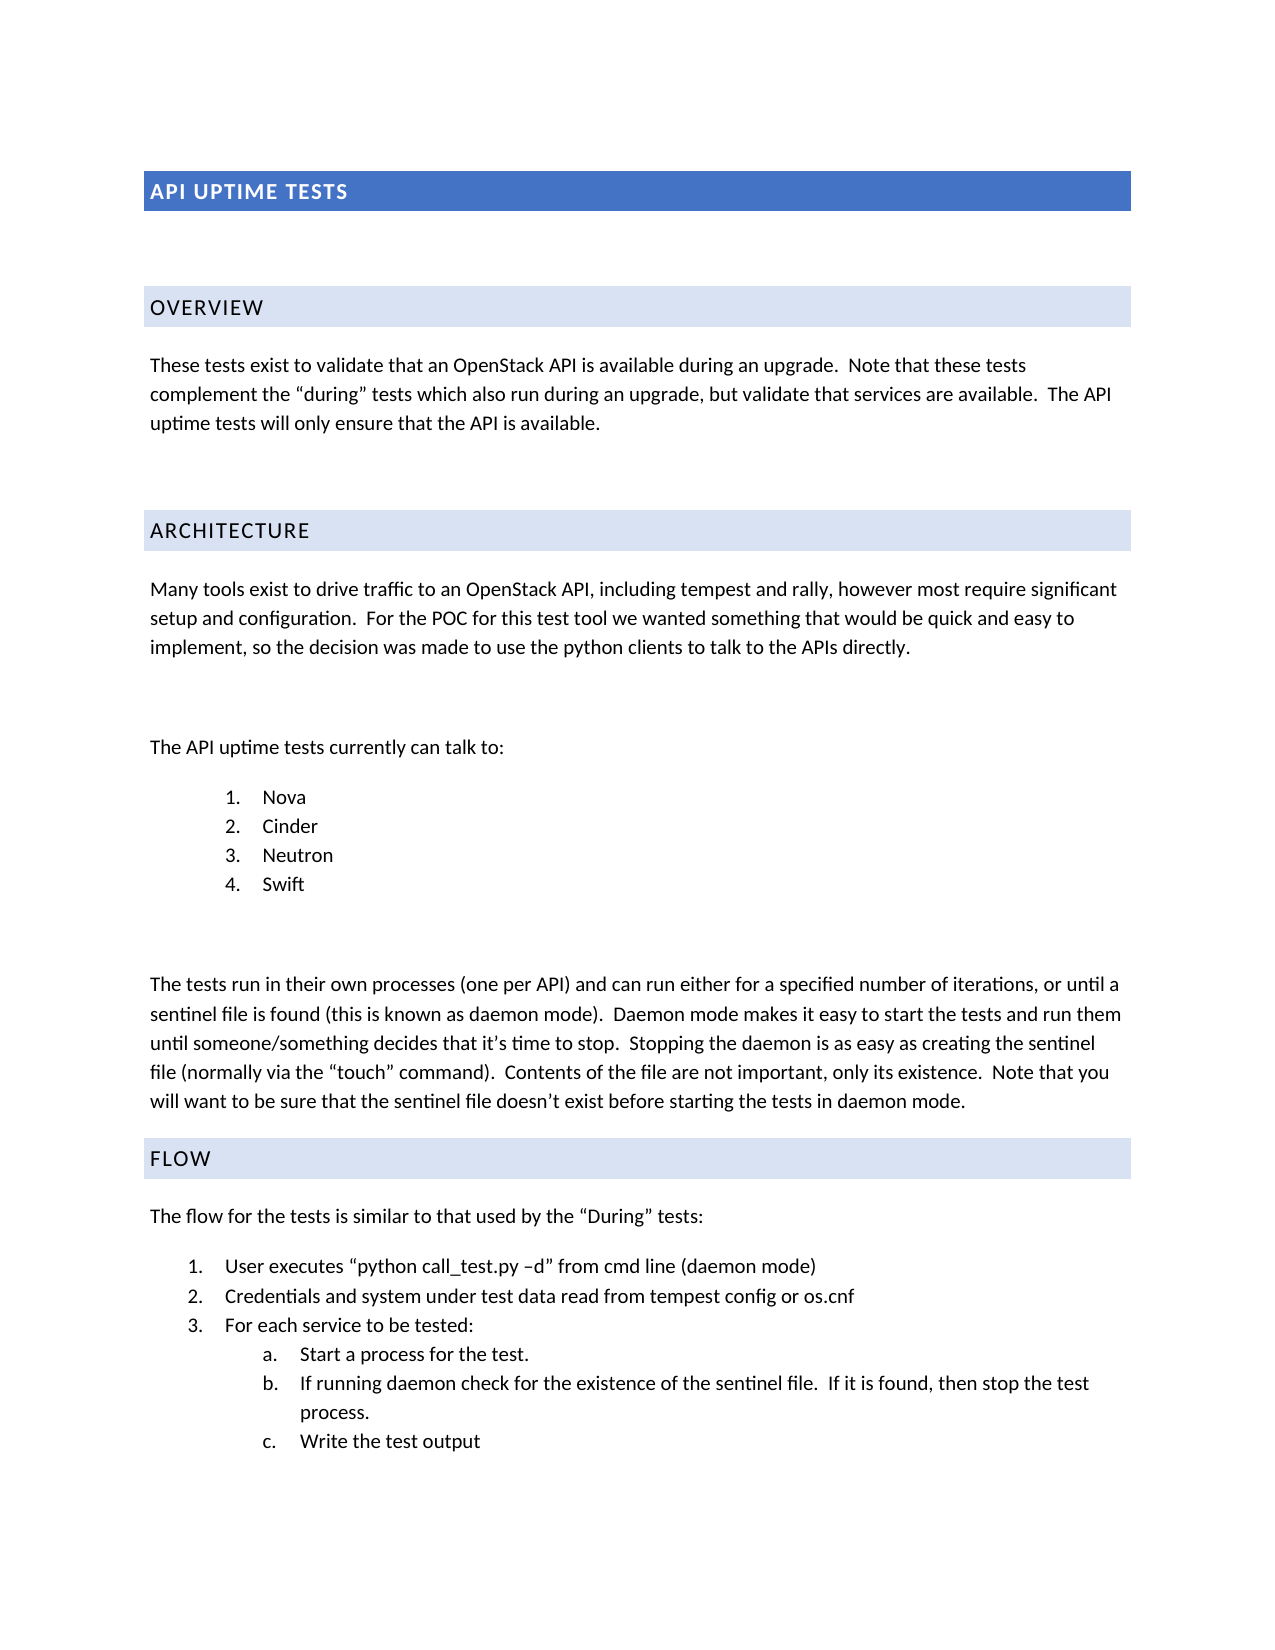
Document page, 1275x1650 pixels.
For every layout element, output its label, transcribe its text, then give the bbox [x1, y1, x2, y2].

text The flow for the tests is similar to that used by the “During” tests: [150, 1204, 1125, 1229]
text These tests exist to validate that an OpenStack API is available during an upgrade. Note that these tests complement the “during” tests which also run during an upgrade, but validate that services are available. The API uptime tests will only ensure that the API is available. [150, 352, 1125, 436]
list If running daemon check for the existence of the sentinel file. If it is found, then stop the test process. [262, 1370, 1125, 1425]
text The API uptime tests currently can talk to: [150, 734, 1125, 759]
text The tests run in their own processes (one per API) and can run either for a specified number of iterations, or until a sentinel file is found (this is known as daemon mode). Daemon mode makes it easy to start the tests and run them until someone/something decides that it’s time to stop. Stopping the daemon is as easy as creating the sentinel file (normally via the “touch” command). Contents of the file are not important, only its existence. Note that you will want to be sure that the sentinel file doesn’t exist before starting the tests in daemon mode. [150, 972, 1125, 1114]
list Cinder [225, 813, 1125, 839]
list Credentials and system under test data read from tempest config or os.cnf [187, 1283, 1125, 1308]
subtitle Architecture [150, 516, 1125, 544]
list Nova [225, 784, 1125, 809]
list Write the test output [262, 1429, 1125, 1454]
subtitle Overview [150, 293, 1125, 321]
list Neutron [225, 842, 1125, 868]
list For each service to be tested: [187, 1312, 1125, 1337]
subtitle Flow [150, 1145, 1125, 1172]
list User executes “python call_test.py –d” from cmd line (daemon mode) [187, 1254, 1125, 1279]
subtitle API uptime tests [150, 177, 1125, 205]
text Many tools exist to drive traffic to an OpenStack API, including tempest and rally, however most require significant setup and configuration. For the POC for this test tool we wanted something that would be quick and easy to implement, so the decision was made to use the python clients to talk to the APIs directly. [150, 576, 1125, 659]
list Swift [225, 872, 1125, 897]
list Start a process for the test. [262, 1341, 1125, 1367]
